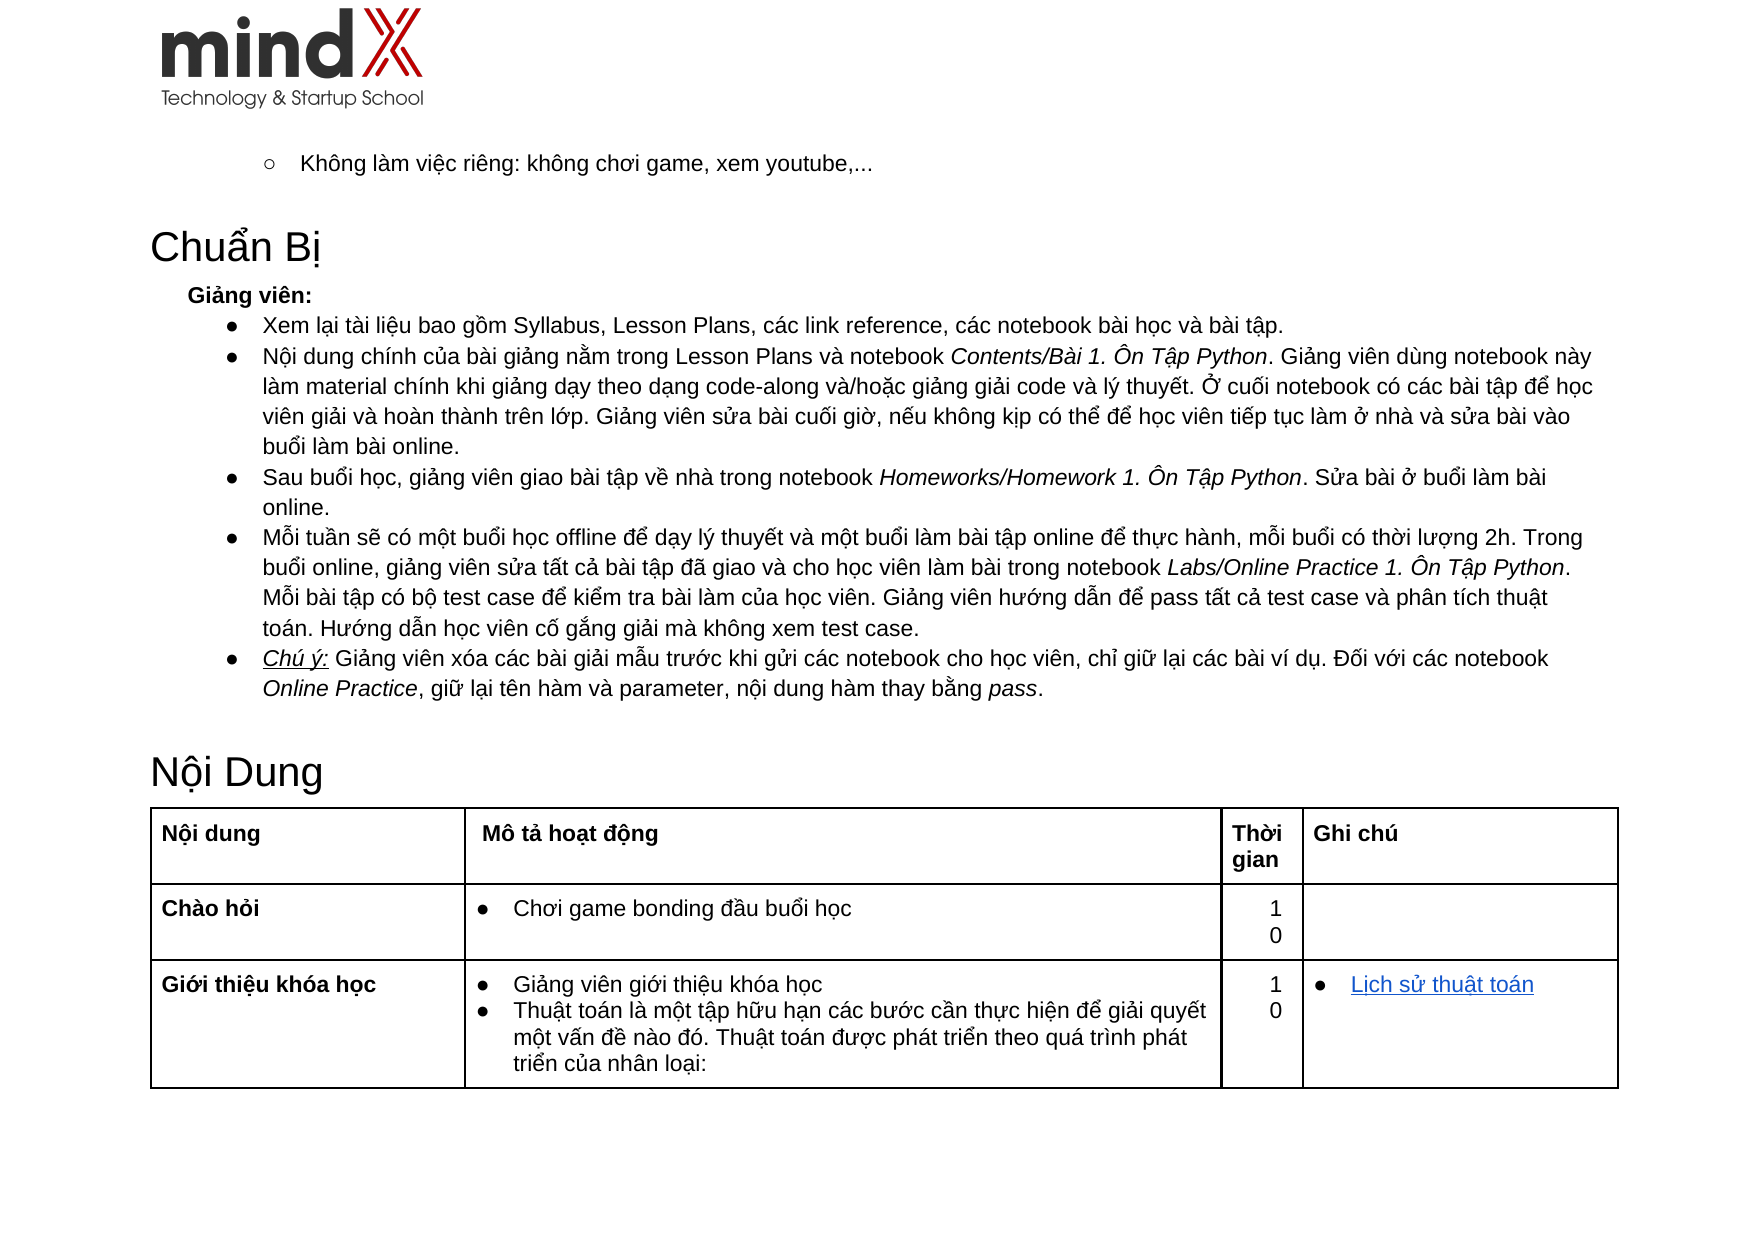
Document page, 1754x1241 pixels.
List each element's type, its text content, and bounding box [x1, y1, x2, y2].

list Không làm việc riêng: không chơi game, xem youtube,... [262, 150, 1602, 176]
table_cell Lịch sử thuật toán [1304, 961, 1617, 1087]
subtitle Chuẩn Bị [150, 222, 1602, 270]
table_header Ghi chú [1304, 809, 1617, 883]
picture [150, 0, 434, 112]
table_cell Chào hỏi [152, 885, 464, 958]
list Chú ý: Giảng viên xóa các bài giải mẫu trước khi gửi các notebook cho học viên, chỉ giữ lại các bài ví dụ. Đối với các notebook Online Practice, giữ lại tên hàm và parameter, nội dung hàm thay bằng pass. [225, 645, 1602, 701]
table_header Mô tả hoạt động [466, 809, 1220, 883]
table_cell 10 [1223, 885, 1302, 958]
table_cell [1304, 885, 1617, 958]
list Xem lại tài liệu bao gồm Syllabus, Lesson Plans, các link reference, các notebook bài học và bài tập. [225, 312, 1602, 339]
list Sau buổi học, giảng viên giao bài tập về nhà trong notebook Homeworks/Homework 1. Ôn Tập Python. Sửa bài ở buổi làm bài online. [225, 463, 1602, 520]
table_cell 10 [1223, 961, 1302, 1087]
text Giảng viên: [150, 282, 1602, 309]
list Nội dung chính của bài giảng nằm trong Lesson Plans và notebook Contents/Bài 1. Ôn Tập Python. Giảng viên dùng notebook này làm material chính khi giảng dạy theo dạng code-along và/hoặc giảng giải code và lý thuyết. Ở cuối notebook có các bài tập để học viên giải và hoàn thành trên lớp. Giảng viên sửa bài cuối giờ, nếu không kịp có thể để học viên tiếp tục làm ở nhà và sửa bài vào buổi làm bài online. [225, 343, 1602, 460]
list Mỗi tuần sẽ có một buổi học offline để dạy lý thuyết và một buổi làm bài tập online để thực hành, mỗi buổi có thời lượng 2h. Trong buổi online, giảng viên sửa tất cả bài tập đã giao và cho học viên làm bài trong notebook Labs/Online Practice 1. Ôn Tập Python. Mỗi bài tập có bộ test case để kiểm tra bài làm của học viên. Giảng viên hướng dẫn để pass tất cả test case và phân tích thuật toán. Hướng dẫn học viên cố gắng giải mà không xem test case. [225, 524, 1602, 641]
subtitle Nội Dung [150, 747, 1602, 795]
table_header Thời gian [1223, 809, 1302, 883]
table_header Nội dung [152, 809, 464, 883]
table_cell Giới thiệu khóa học [152, 961, 464, 1087]
table_cell Chơi game bonding đầu buổi học [466, 885, 1220, 958]
